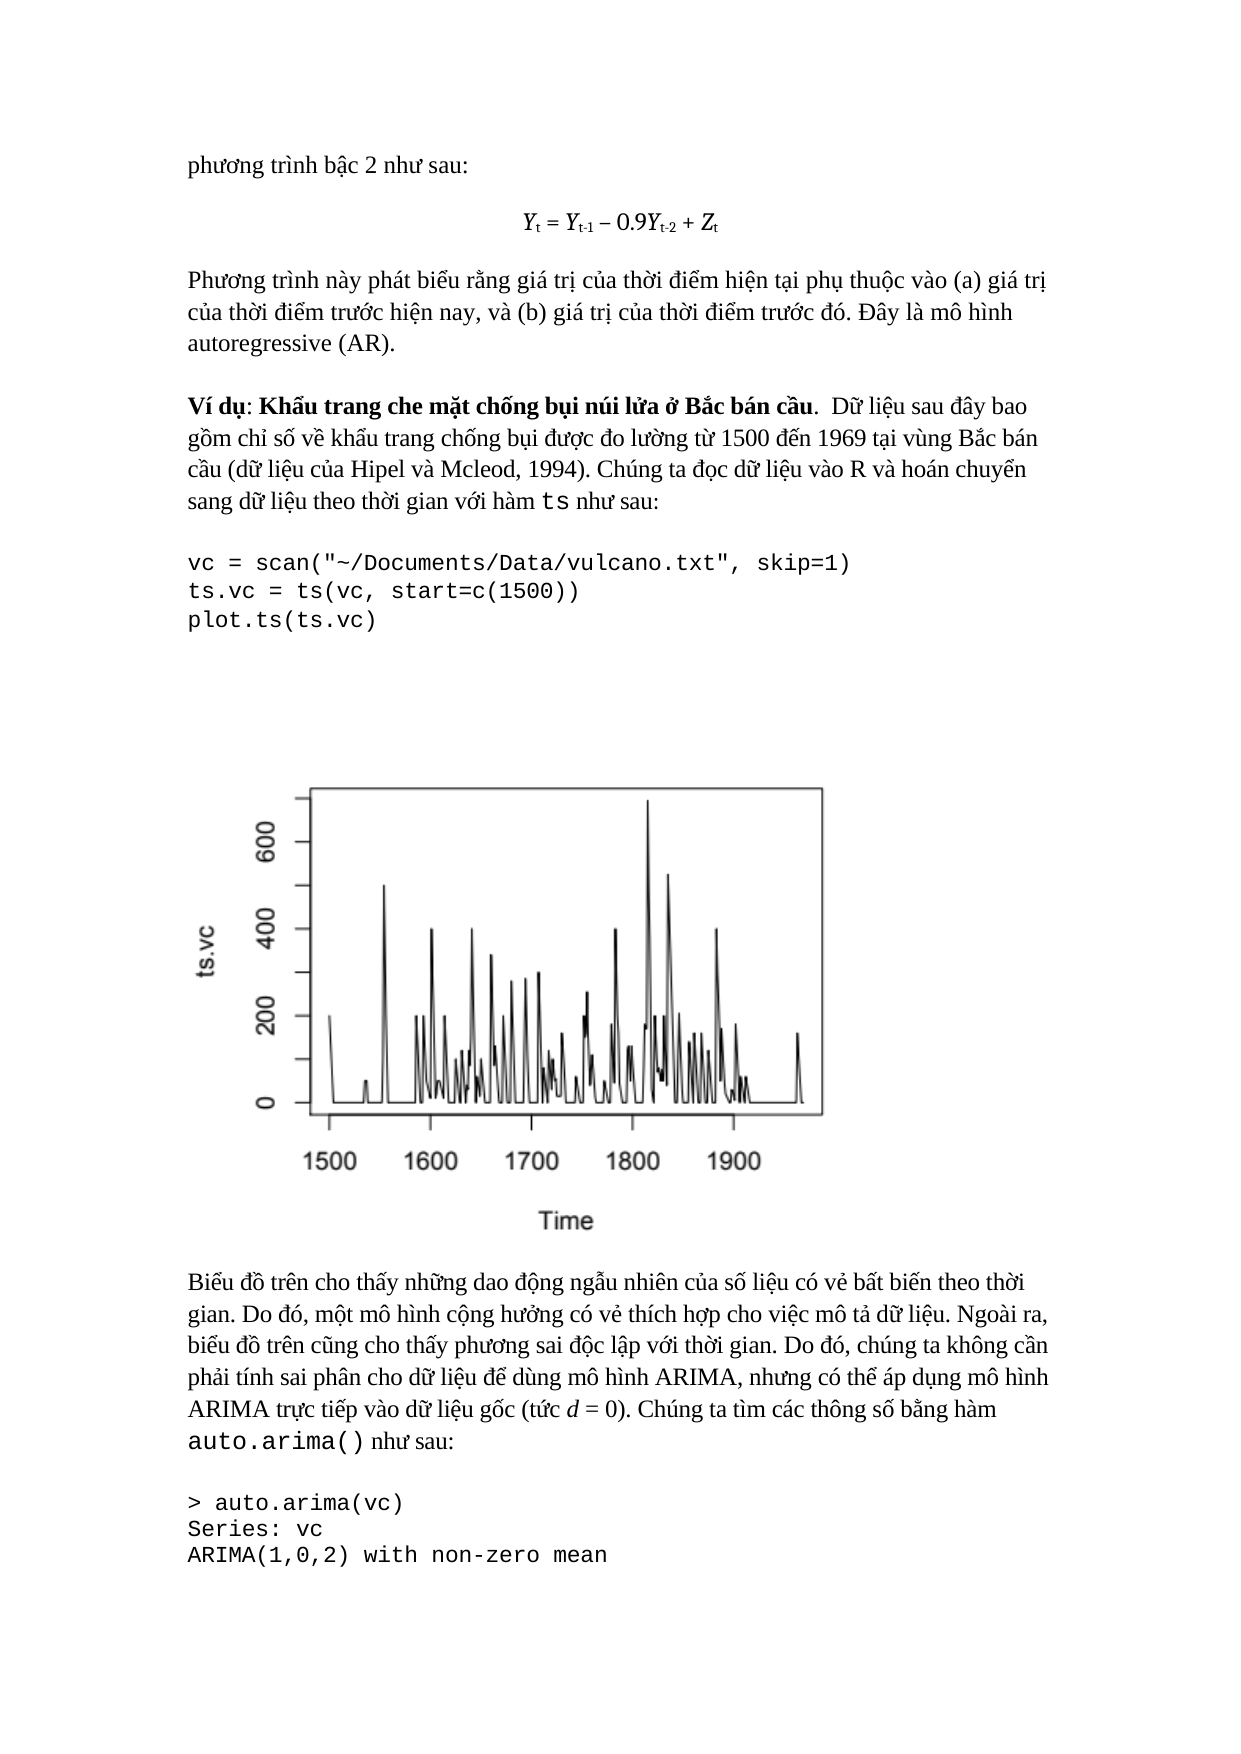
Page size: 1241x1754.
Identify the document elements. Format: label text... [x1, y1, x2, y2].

text Biểu đồ trên cho thấy những dao động ngẫu nhiên của số liệu có vẻ bất biến theo thời gian. Do đó, một mô hình cộng hưởng có vẻ thích hợp cho việc mô tả dữ liệu. Ngoài ra, biểu đồ trên cũng cho thấy phương sai độc lập với thời gian. Do đó, chúng ta không cần phải tính sai phân cho dữ liệu để dùng mô hình ARIMA, nhưng có thể áp dụng mô hình ARIMA trực tiếp vào dữ liệu gốc (tức d = 0). Chúng ta tìm các thông số bằng hàm auto.arima() như sau: [187, 1267, 1053, 1457]
text ARIMA(1,0,2) with non-zero mean [187, 1543, 1053, 1569]
text Ví dụ: Khẩu trang che mặt chống bụi núi lửa ở Bắc bán cầu. Dữ liệu sau đây bao gồm chỉ số về khẩu trang chống bụi được đo lường từ 1500 đến 1969 tại vùng Bắc bán cầu (dữ liệu của Hipel và Mcleod, 1994). Chúng ta đọc dữ liệu vào R và hoán chuyển sang dữ liệu theo thời gian với hàm ts như sau: [187, 391, 1053, 517]
text plot.ts(ts.vc) [187, 608, 1053, 634]
text vc = scan("~/Documents/Data/vulcano.txt", skip=1) [187, 551, 1053, 577]
text > auto.arima(vc) [187, 1492, 1053, 1517]
text Series: vc [187, 1517, 1053, 1543]
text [187, 150, 1053, 179]
text Phương trình này phát biểu rằng giá trị của thời điểm hiện tại phụ thuộc vào (a) giá trị của thời điểm trước hiện nay, và (b) giá trị của thời điểm trước đó. Đây là mô hình autoregressive (AR). [187, 265, 1053, 357]
text Yt = Yt-1 – 0.9Yt-2 + Zt [187, 207, 1053, 236]
text ts.vc = ts(vc, start=c(1500)) [187, 580, 1053, 606]
